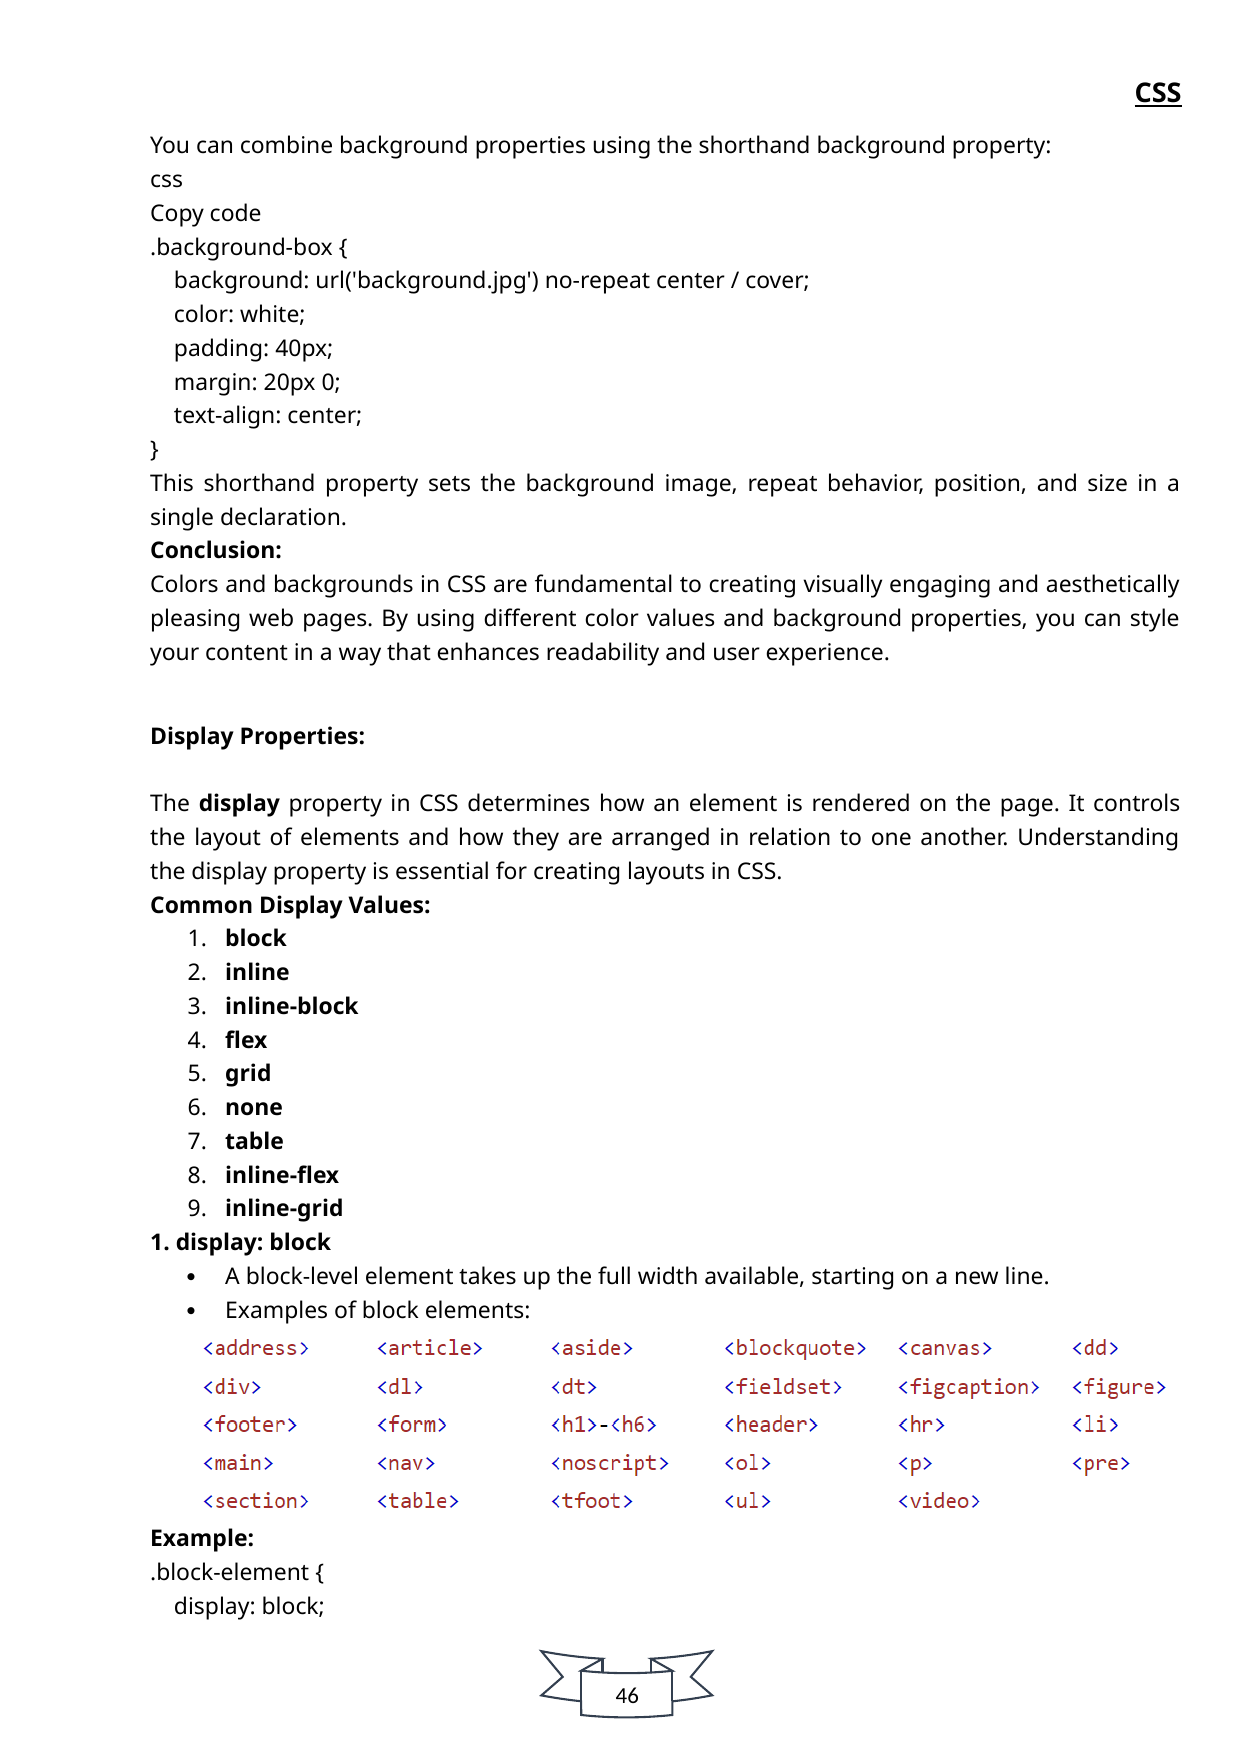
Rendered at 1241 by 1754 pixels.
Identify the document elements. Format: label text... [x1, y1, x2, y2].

list Examples of block elements: [187, 1293, 1181, 1325]
text This shorthand property sets the background image, repeat behavior, position, and size in a single declaration. [150, 467, 1181, 532]
text .block-element { [150, 1556, 1181, 1587]
list inline-flex [187, 1158, 1181, 1190]
text 1. display: block [150, 1226, 1181, 1257]
picture [194, 1327, 1174, 1521]
text css [150, 163, 1181, 194]
list block [187, 922, 1181, 953]
list inline-grid [187, 1192, 1181, 1223]
text Conclusion: [150, 534, 1181, 566]
list grid [187, 1057, 1181, 1088]
list inline-block [187, 990, 1181, 1021]
text .background-box { [150, 231, 1181, 262]
list inline [187, 956, 1181, 987]
text display: block; [150, 1590, 1181, 1621]
text margin: 20px 0; [150, 366, 1181, 397]
text Display Properties: [150, 720, 1181, 751]
text You can combine background properties using the shorthand background property: [150, 129, 1181, 161]
text background: url('background.jpg') no-repeat center / cover; [150, 264, 1181, 296]
text Example: [150, 1522, 1181, 1554]
text Colors and backgrounds in CSS are fundamental to creating visually engaging and aesthetically pleasing web pages. By using different color values and background properties, you can style your content in a way that enhances readability and user experience. [150, 568, 1181, 667]
text padding: 40px; [150, 332, 1181, 363]
text text-align: center; [150, 399, 1181, 431]
list none [187, 1091, 1181, 1122]
text } [150, 433, 1181, 464]
text Common Display Values: [150, 888, 1181, 920]
text color: white; [150, 298, 1181, 329]
list table [187, 1125, 1181, 1156]
list A block-level element takes up the full width available, starting on a new line. [187, 1260, 1181, 1291]
list flex [187, 1023, 1181, 1055]
text Copy code [150, 197, 1181, 228]
text The display property in CSS determines how an element is rendered on the page. It controls the layout of elements and how they are arranged in relation to one another. Understanding the display property is essential for creating layouts in CSS. [150, 787, 1181, 886]
